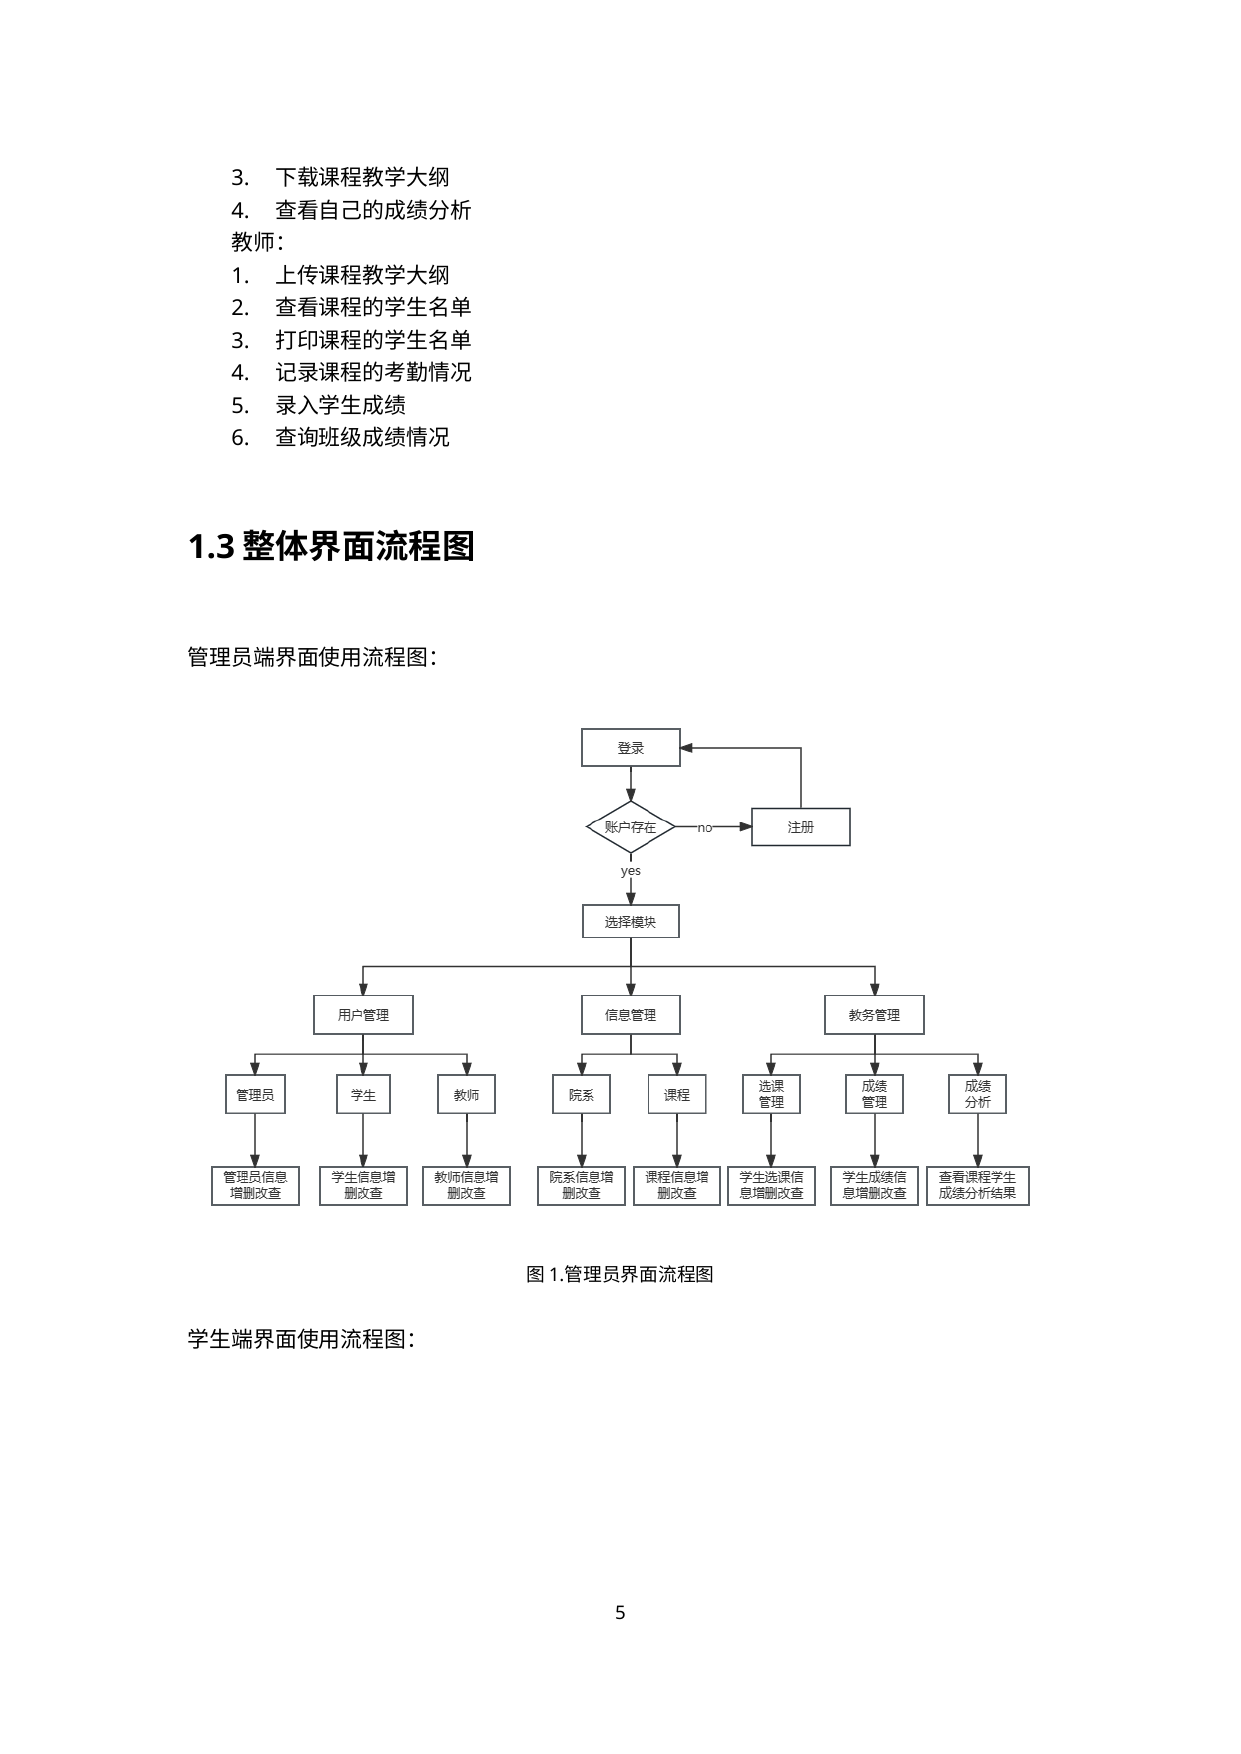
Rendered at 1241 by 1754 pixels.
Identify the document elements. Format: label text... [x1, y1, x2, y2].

subtitle 1.3整体界面流程图 [187, 512, 1053, 577]
text 教师： [187, 225, 1053, 257]
text 学生端界面使用流程图： [187, 1322, 1053, 1354]
list 录入学生成绩 [187, 387, 1053, 420]
text 管理员端界面使用流程图： [187, 639, 1053, 672]
text 图1.管理员界面流程图 [187, 1257, 1053, 1289]
list 打印课程的学生名单 [187, 322, 1053, 355]
picture [187, 704, 1053, 1229]
list 查看自己的成绩分析 [187, 192, 1053, 225]
list 查看课程的学生名单 [187, 290, 1053, 322]
list 查询班级成绩情况 [187, 420, 1053, 452]
list 下载课程教学大纲 [187, 160, 1053, 192]
list 记录课程的考勤情况 [187, 355, 1053, 387]
list 上传课程教学大纲 [187, 257, 1053, 290]
